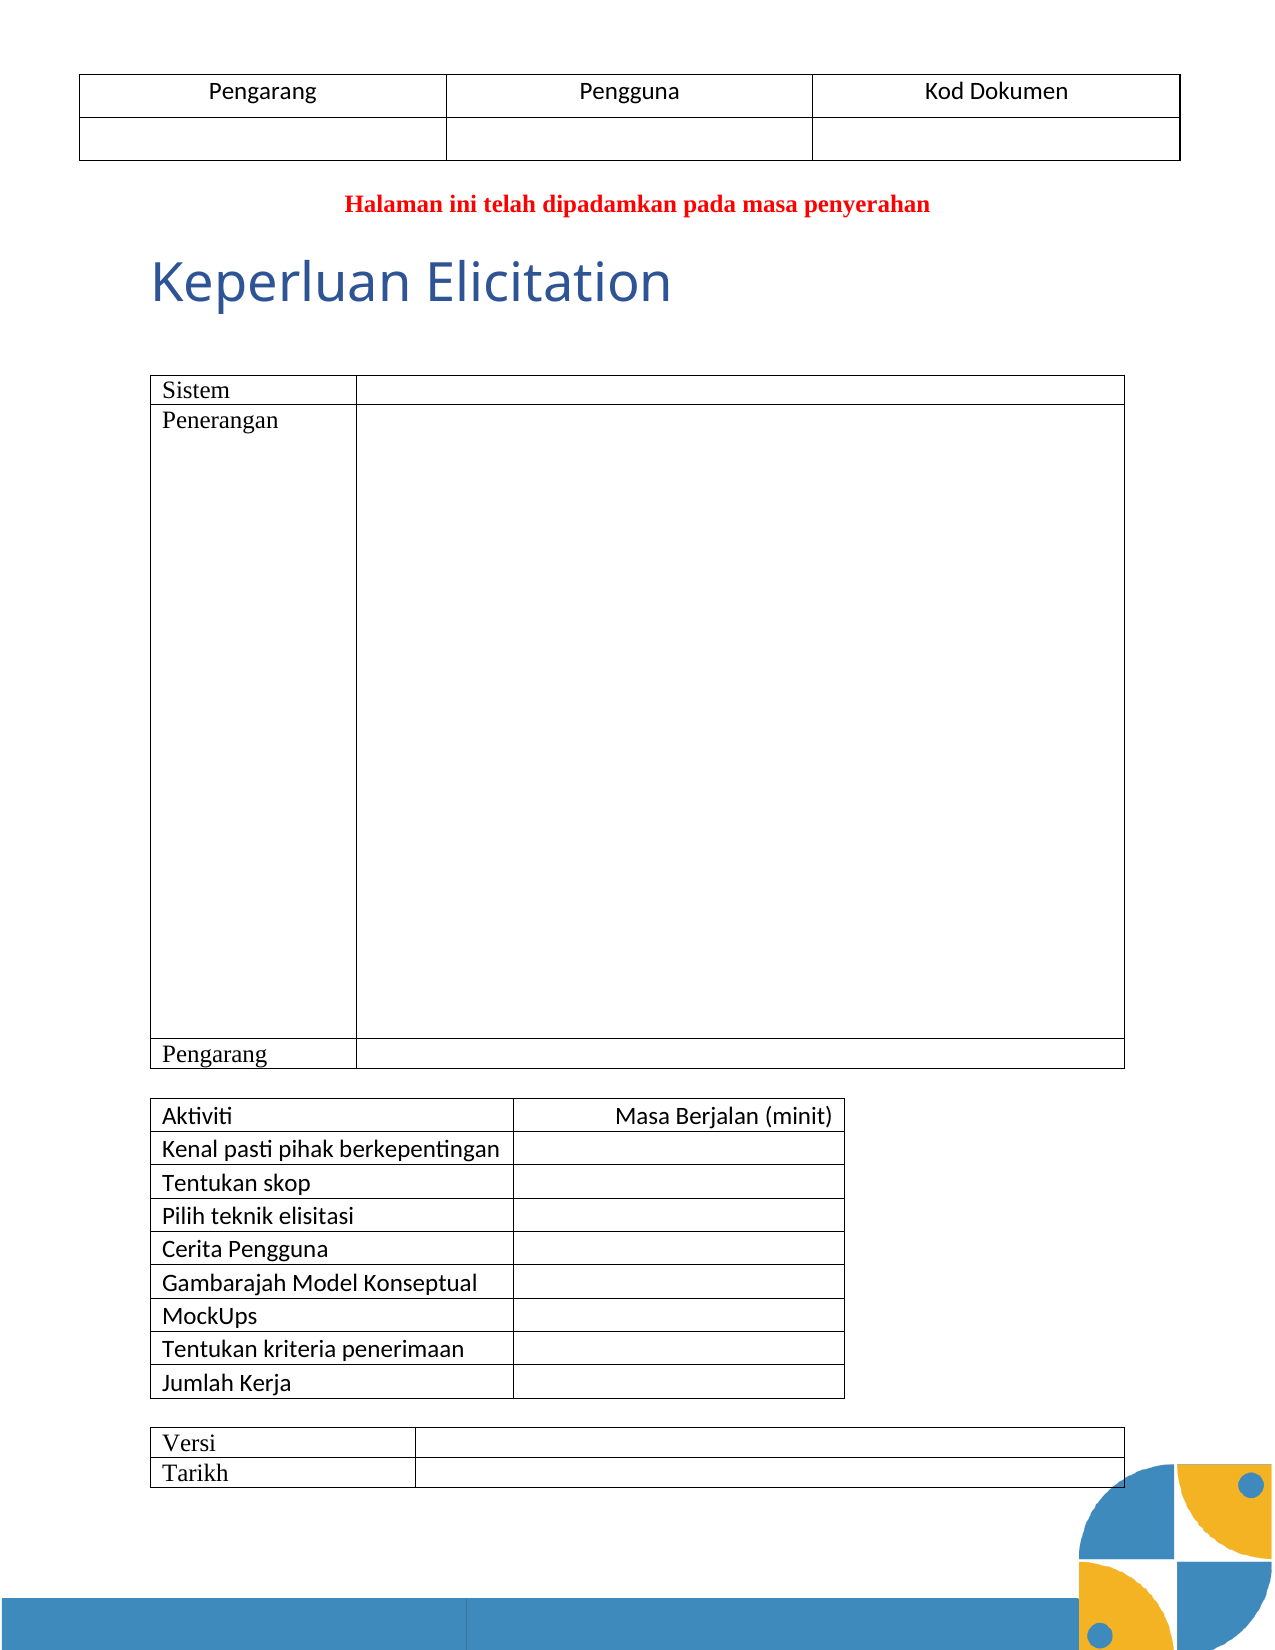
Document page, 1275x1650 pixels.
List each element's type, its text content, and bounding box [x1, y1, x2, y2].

table_cell [514, 1165, 844, 1197]
table_header [357, 376, 1124, 404]
subtitle Keperluan Elicitation [150, 243, 1125, 317]
table_cell Tentukan skop [151, 1165, 513, 1197]
table_cell [514, 1132, 844, 1164]
table_cell Pengarang [151, 1039, 356, 1068]
table_cell Gambarajah Model Konseptual [151, 1265, 513, 1297]
table_cell Jumlah Kerja [151, 1365, 513, 1397]
table_header Versi [151, 1428, 415, 1457]
table_cell Penerangan [151, 405, 356, 1038]
table_cell Tentukan kriteria penerimaan [151, 1332, 513, 1364]
picture [381, 1379, 1275, 1650]
table_cell [514, 1365, 844, 1397]
table_cell [357, 405, 1124, 1038]
table_header Sistem [151, 376, 356, 404]
table_cell Tarikh [151, 1458, 415, 1487]
table_header Aktiviti [151, 1099, 513, 1131]
table_header Masa Berjalan (minit) [514, 1099, 844, 1131]
table_cell [514, 1232, 844, 1264]
table_cell [357, 1039, 1124, 1068]
table_cell Pilih teknik elisitasi [151, 1199, 513, 1231]
text Halaman ini telah dipadamkan pada masa penyerahan [150, 189, 1125, 218]
table_cell [514, 1299, 844, 1331]
table_cell [416, 1458, 1124, 1487]
table_cell [514, 1332, 844, 1364]
table_cell [514, 1199, 844, 1231]
table_header [416, 1428, 1124, 1457]
table_cell Kenal pasti pihak berkepentingan [151, 1132, 513, 1164]
table_cell [514, 1265, 844, 1297]
table_cell Cerita Pengguna [151, 1232, 513, 1264]
table_cell MockUps [151, 1299, 513, 1331]
